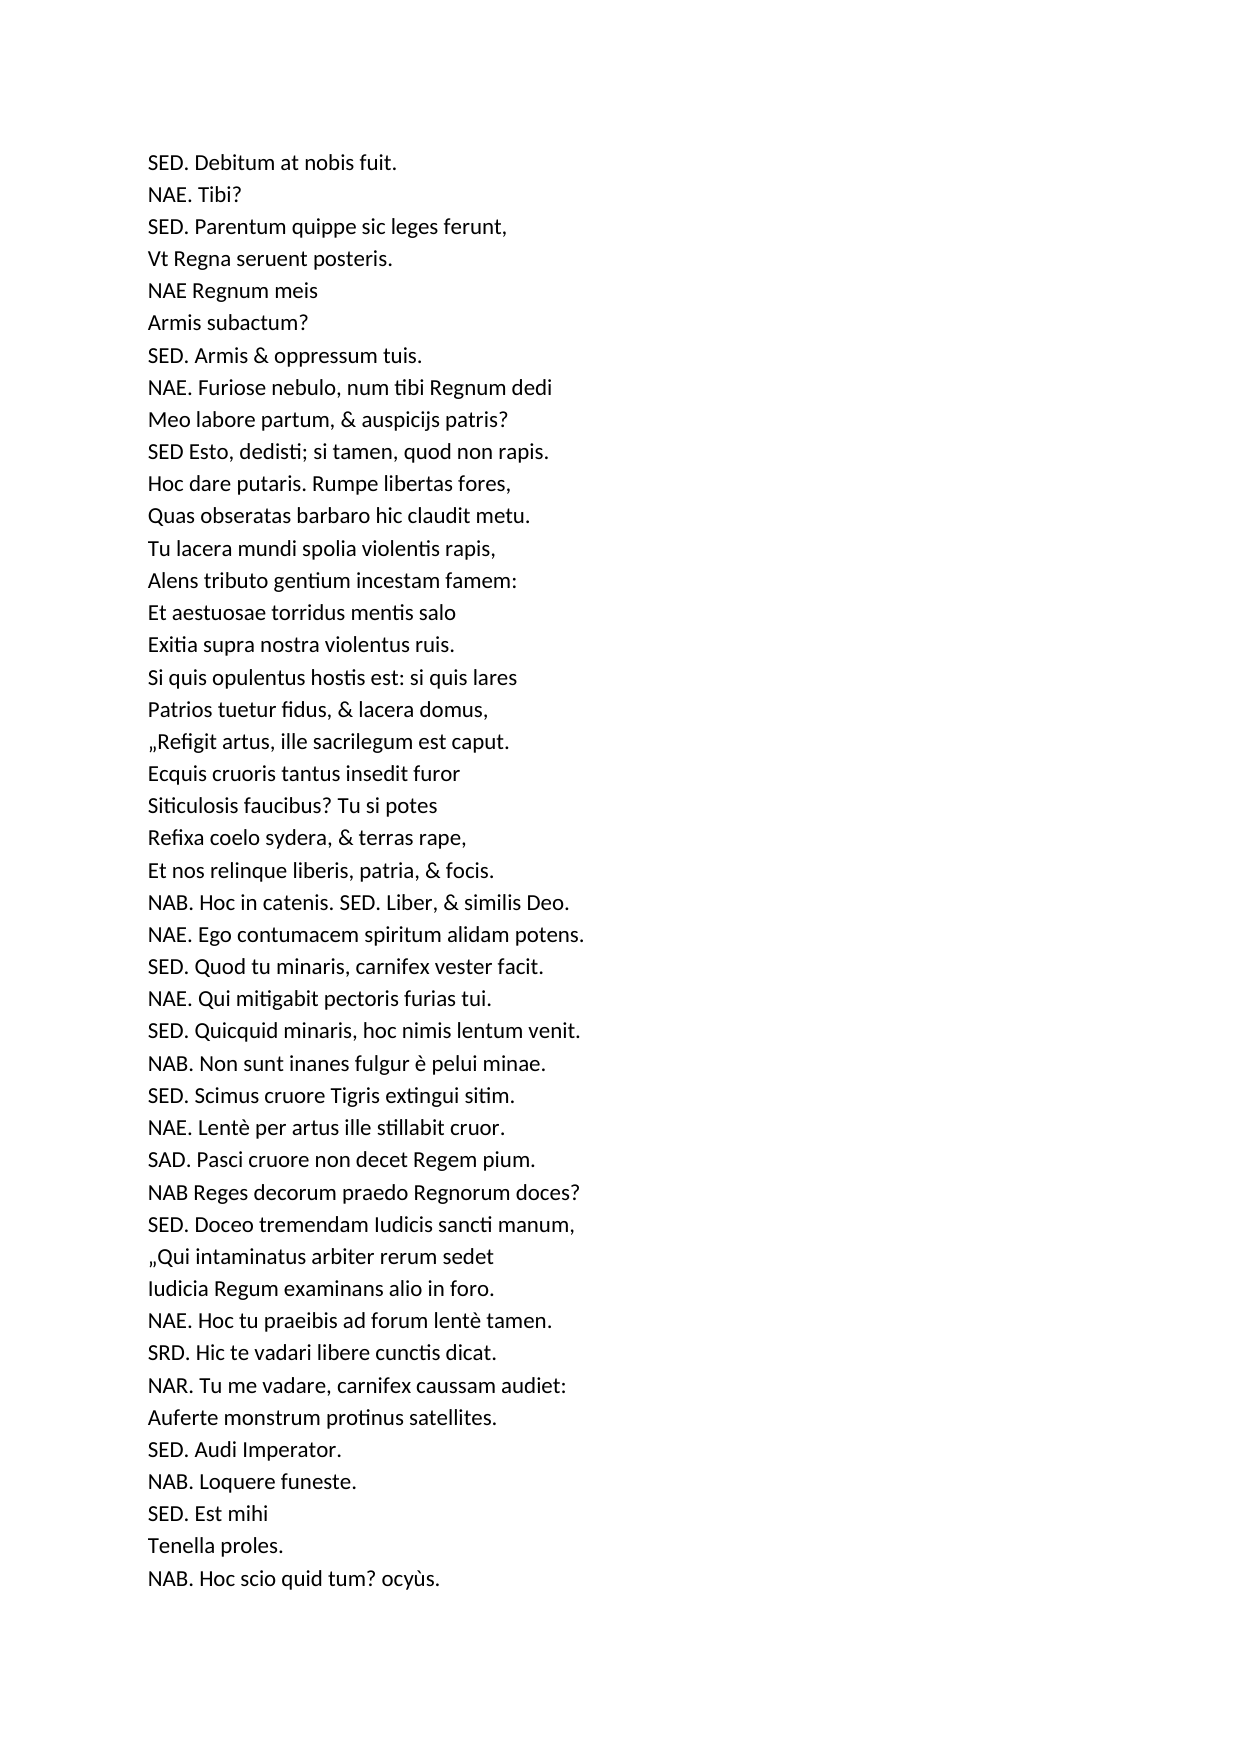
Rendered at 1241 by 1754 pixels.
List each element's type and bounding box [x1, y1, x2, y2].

text [148, 148, 1093, 1592]
